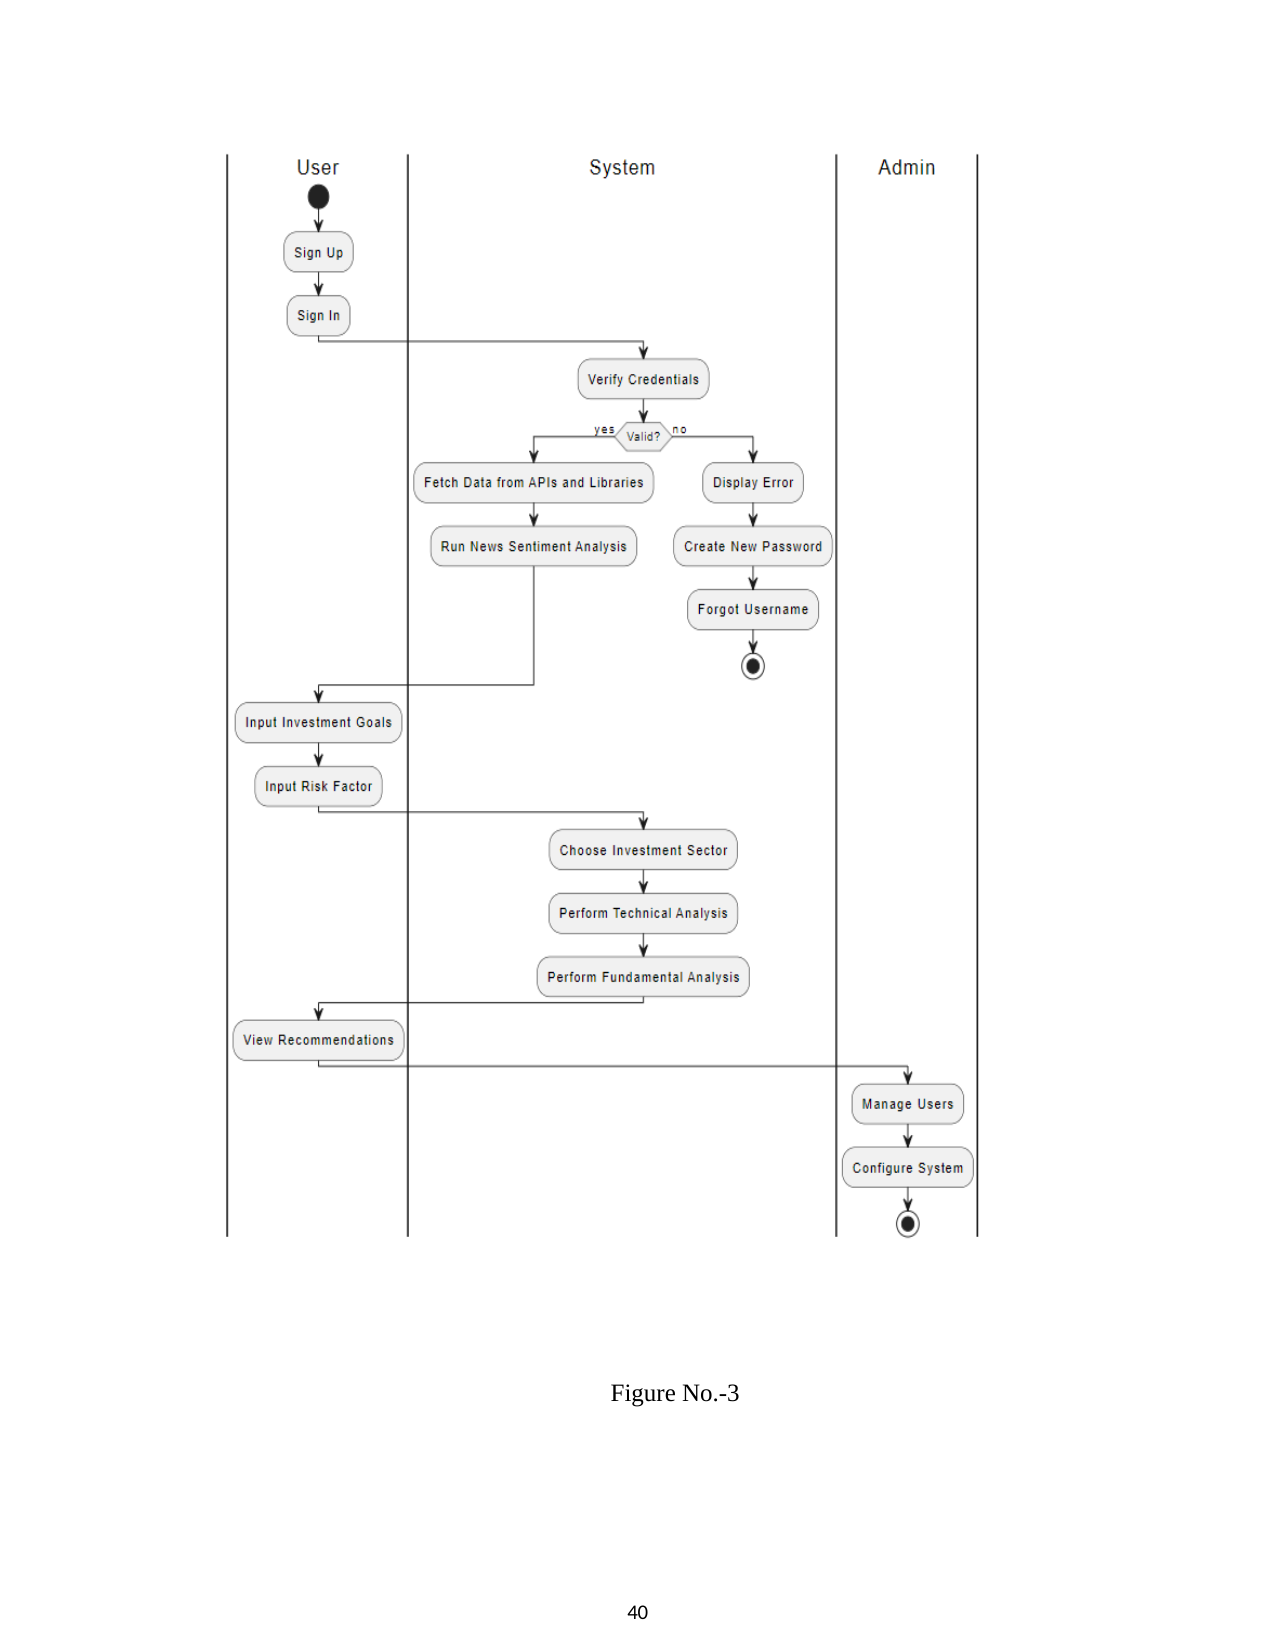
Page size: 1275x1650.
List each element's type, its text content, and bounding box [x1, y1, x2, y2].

text Figure No.-3 [212, 1378, 1137, 1407]
picture [212, 147, 988, 1242]
